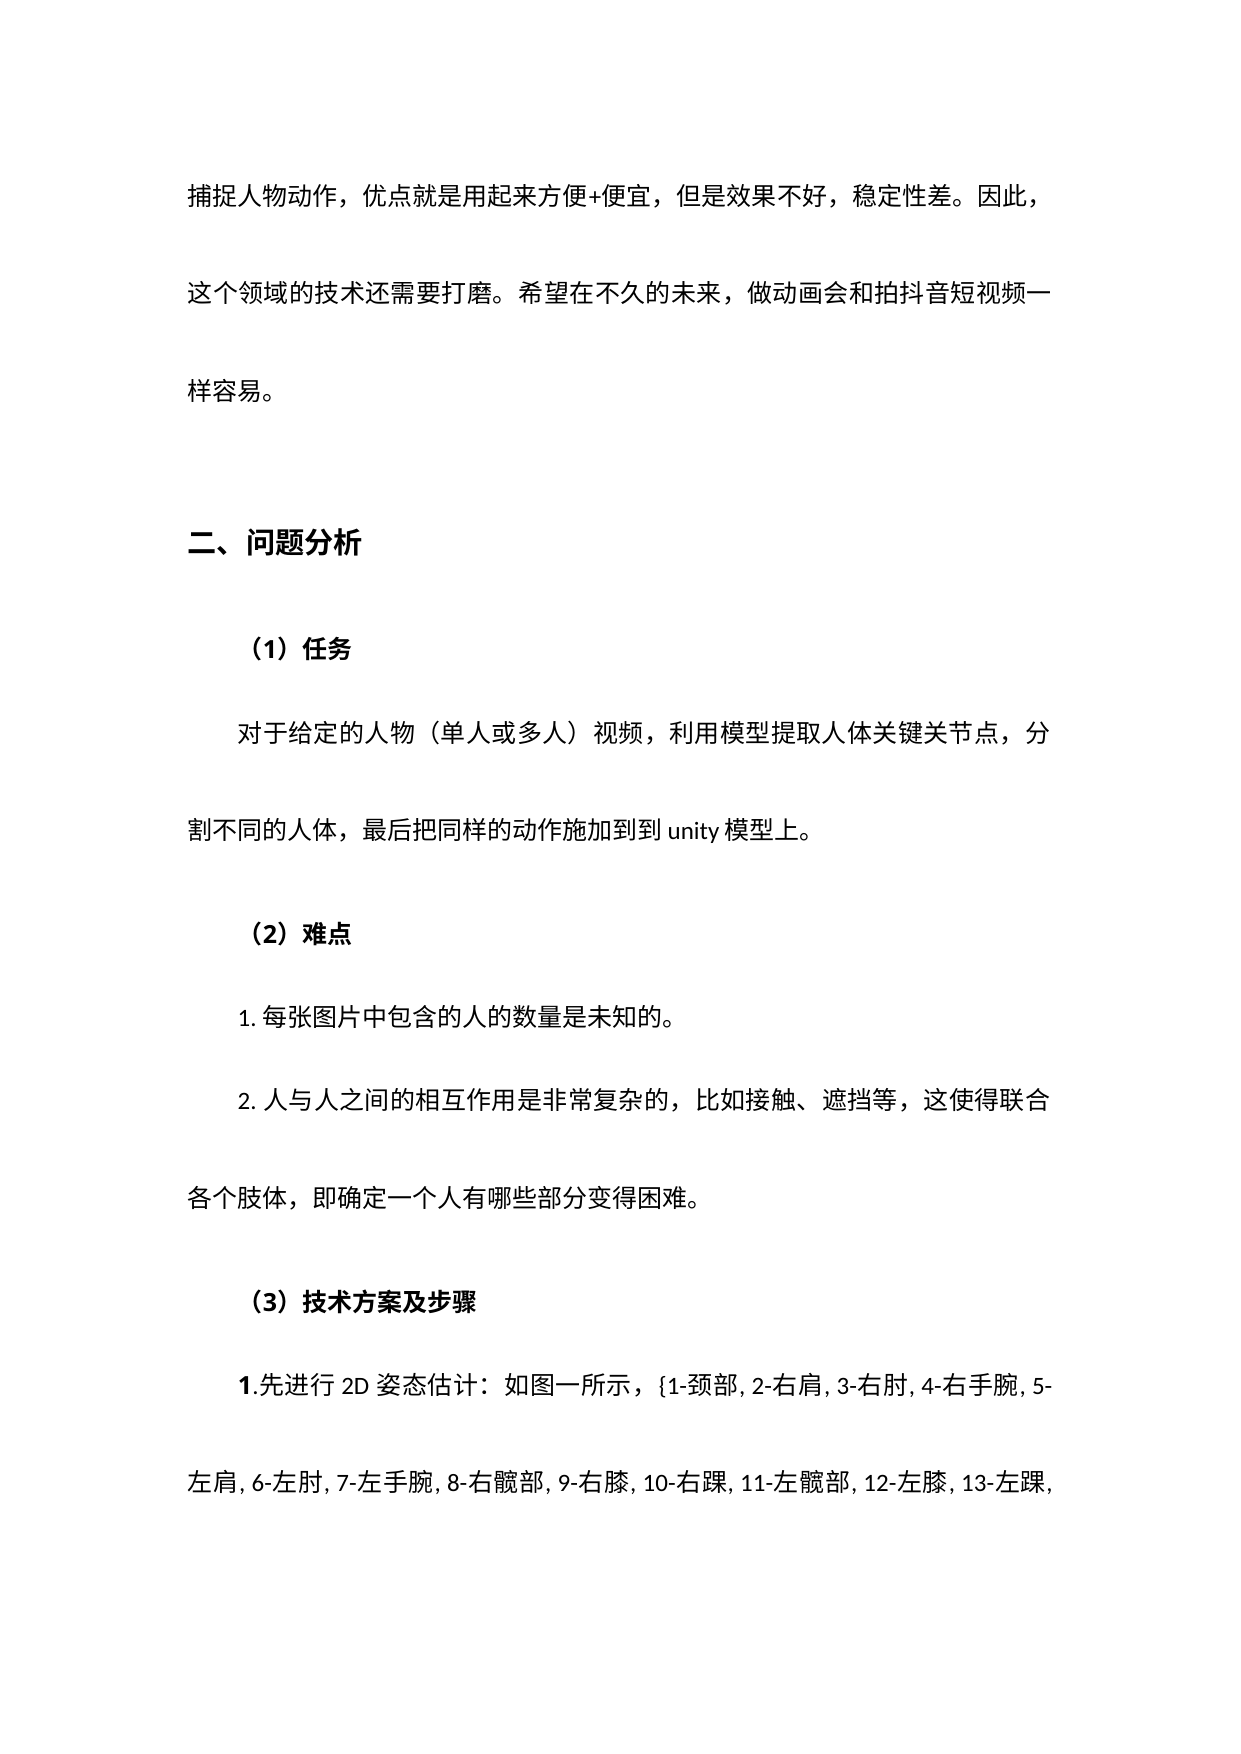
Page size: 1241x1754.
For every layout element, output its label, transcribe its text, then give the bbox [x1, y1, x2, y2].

subtitle （2）难点 [187, 900, 1053, 965]
subtitle （3）技术方案及步骤 [187, 1268, 1053, 1333]
text 1. 每张图片中包含的人的数量是未知的。 [187, 983, 1053, 1048]
subtitle 二、问题分析 [187, 509, 1053, 574]
text 2. 人与人之间的相互作用是非常复杂的，比如接触、遮挡等，这使得联合各个肢体，即确定一个人有哪些部分变得困难。 [187, 1066, 1053, 1229]
subtitle （1）任务 [187, 616, 1053, 681]
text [187, 1351, 1053, 1513]
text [187, 162, 1053, 422]
text 对于给定的人物（单人或多人）视频，利用模型提取人体关键关节点，分割不同的人体，最后把同样的动作施加到到unity模型上。 [187, 699, 1053, 861]
